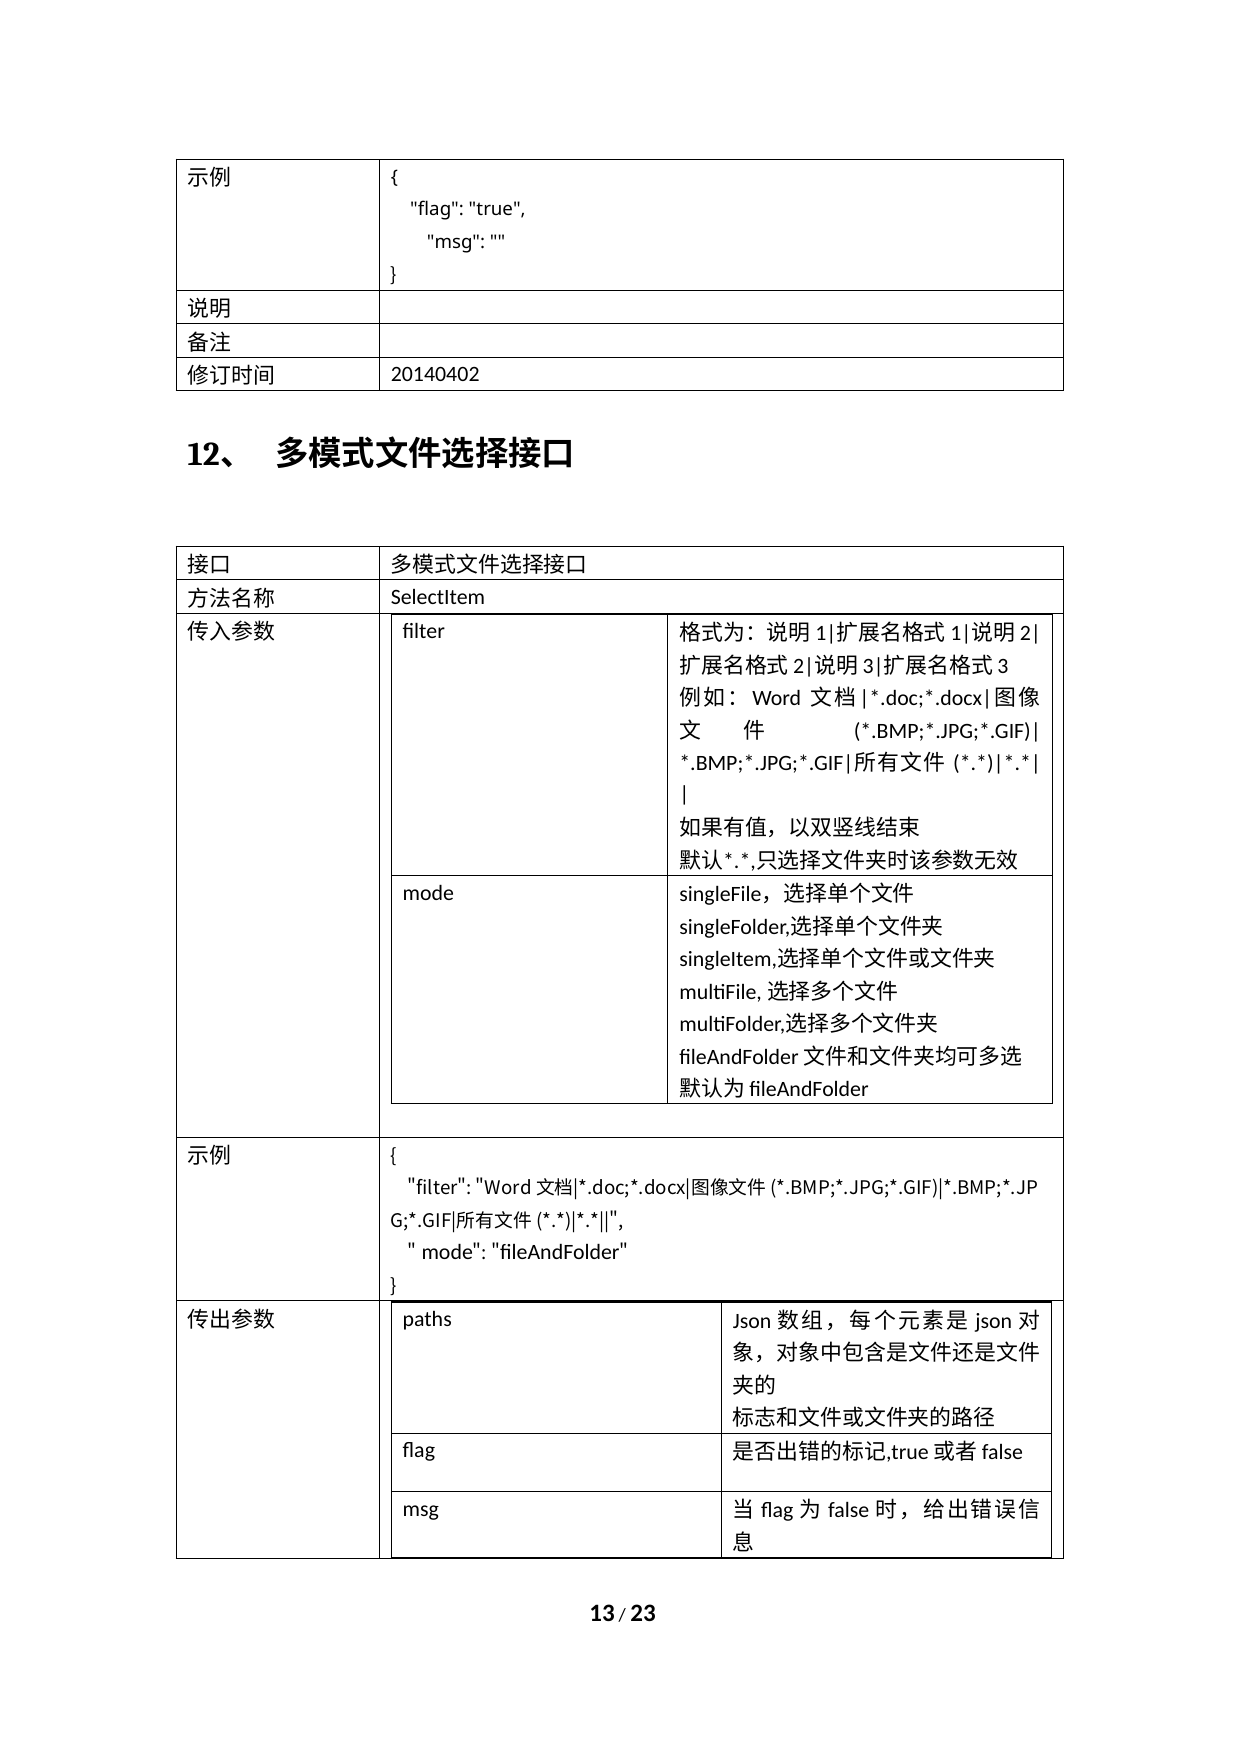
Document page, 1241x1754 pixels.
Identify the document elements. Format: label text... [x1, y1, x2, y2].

table_cell [392, 1492, 721, 1557]
table_cell { "flag": "true", "msg": "" } [380, 160, 1063, 289]
table_cell 20140402 [380, 358, 1063, 390]
table_cell 修订时间 [177, 358, 379, 390]
table_cell 示例 [177, 1138, 379, 1300]
table_cell 方法名称 [177, 580, 379, 613]
table_cell { "filter": "Word 文档|*.doc;*.docx|图像文件 (*.BMP;*.JPG;*.GIF)|*.BMP;*.JPG;*.GIF|所有文件 (*.*)|*.*||", " mode": "fileAndFolder" } [380, 1138, 1063, 1300]
table_cell [380, 614, 1063, 1137]
table_cell [380, 1301, 391, 1558]
table_cell [380, 291, 1063, 323]
table_cell 传入参数 [177, 614, 379, 1137]
table_cell [380, 324, 1063, 357]
table_cell [722, 1492, 1051, 1557]
table_cell [392, 1434, 721, 1491]
table_cell [392, 1303, 721, 1433]
table_cell 传出参数 [177, 1301, 379, 1558]
table_cell 备注 [177, 324, 379, 357]
table_cell 示例 [177, 160, 379, 289]
table_cell [1052, 1301, 1063, 1558]
table_header 接口 [177, 547, 379, 579]
table_cell SelectItem [380, 580, 1063, 613]
table_cell 说明 [177, 291, 379, 323]
table_cell [722, 1303, 1051, 1433]
table_cell [722, 1434, 1051, 1491]
subtitle 多模式文件选择接口 [187, 418, 1053, 483]
table_header 多模式文件选择接口 [380, 547, 1063, 579]
